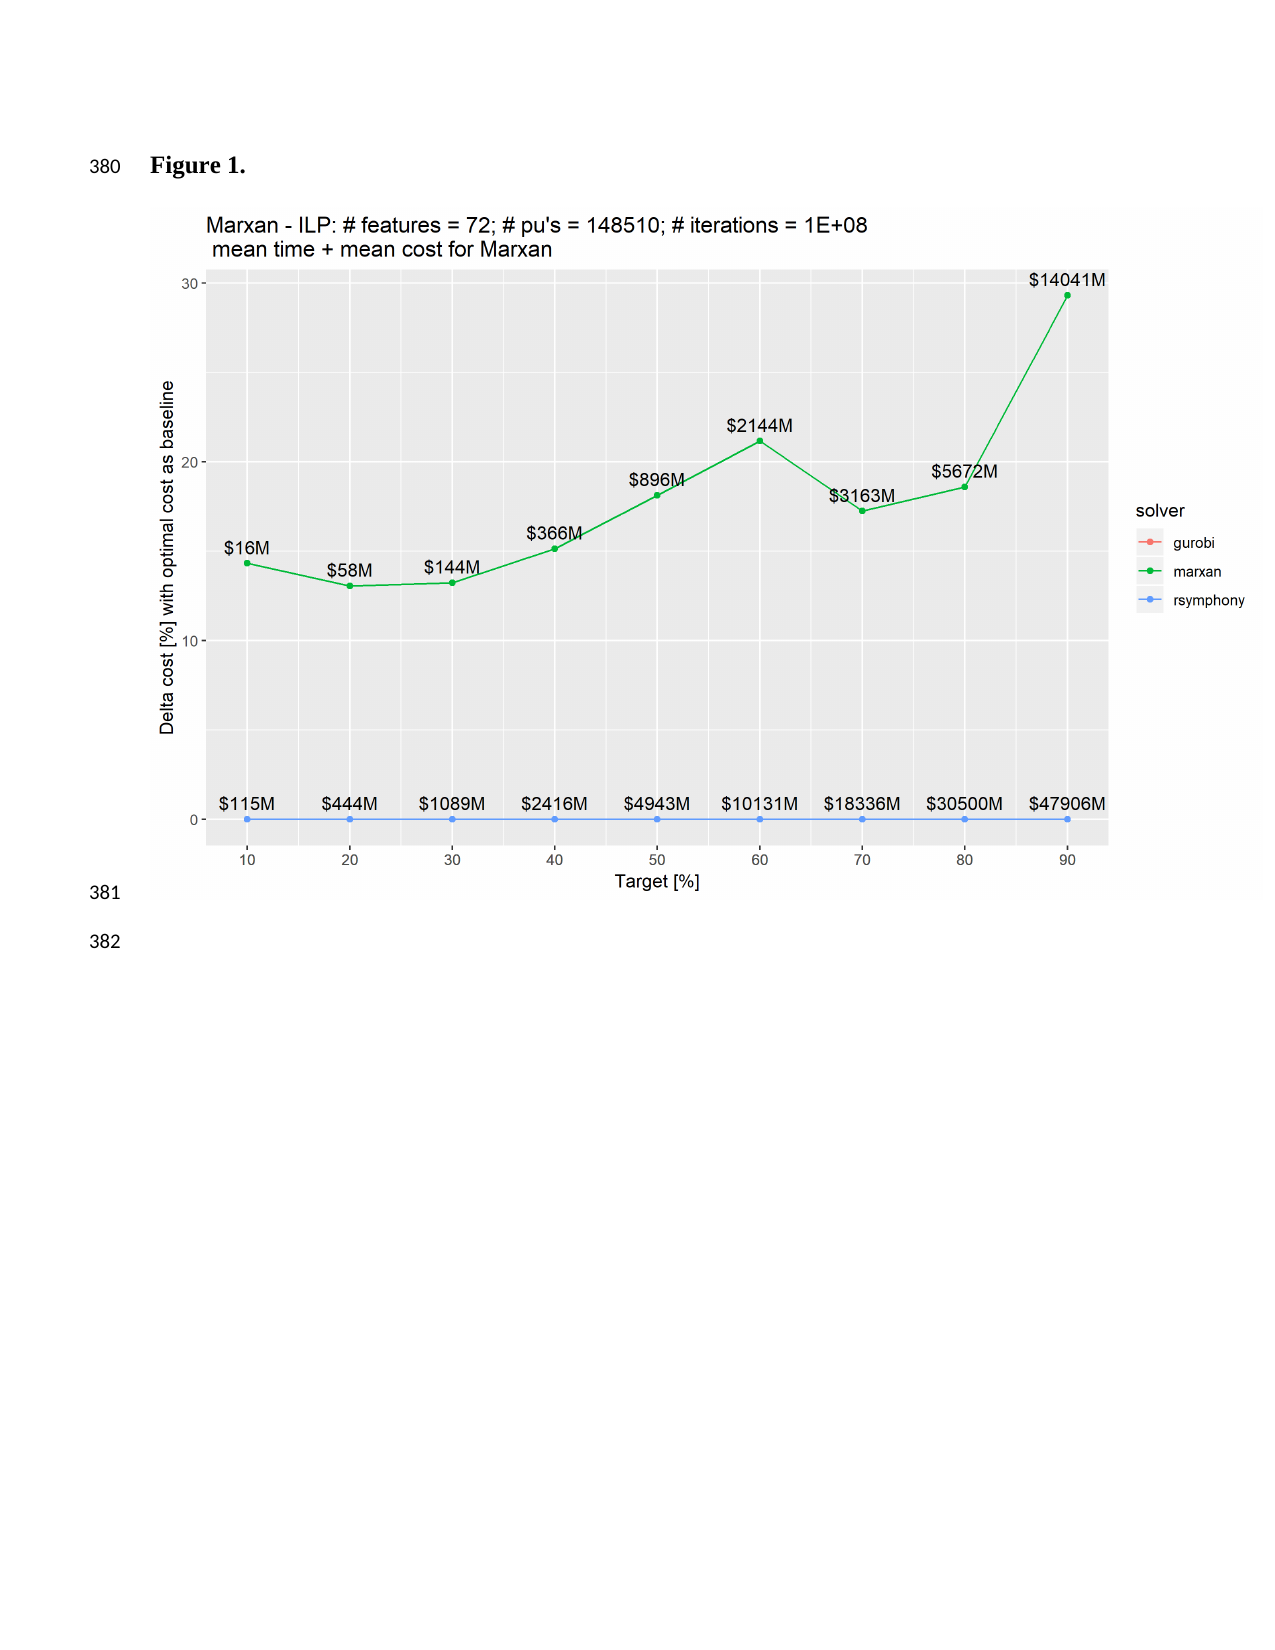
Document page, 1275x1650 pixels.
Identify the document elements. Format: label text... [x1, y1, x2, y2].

picture [150, 207, 1263, 900]
text Figure 1. [150, 150, 1125, 179]
